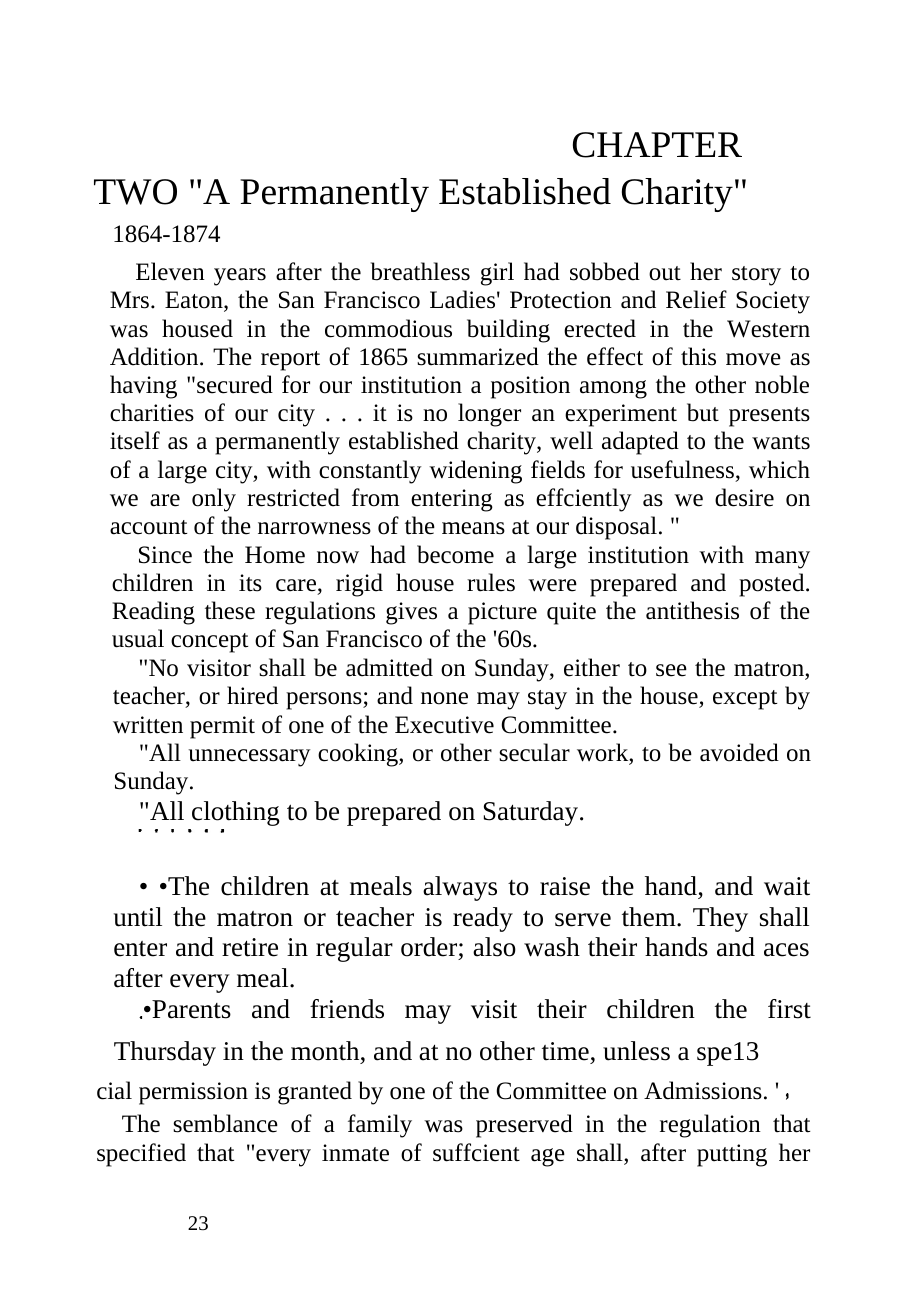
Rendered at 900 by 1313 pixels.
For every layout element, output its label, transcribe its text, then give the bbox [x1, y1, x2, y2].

text "All unnecessary cooking, or other secular work, to be avoided on Sunday. [113, 739, 811, 795]
picture [138, 829, 225, 833]
text CHAPTER TWO "A Permanently Established Charity" [93, 123, 813, 212]
text Eleven years after the breathless girl had sobbed out her story to Mrs. Eaton, the San Francisco Ladies' Protection and Relief Society was housed in the commodious building erected in the Western Addition. The report of 1865 summarized the effect of this move as having "secured for our institution a position among the other noble charities of our city . . . it is no longer an experiment but presents itself as a permanently established charity, well adapted to the wants of a large city, with constantly widening fields for usefulness, which we are only restricted from entering as effciently as we desire on account of the narrowness of the means at our disposal. " [109, 258, 811, 540]
text • •The children at meals always to raise the hand, and wait until the matron or teacher is ready to serve them. They shall enter and retire in regular order; also wash their hands and aces after every meal. [113, 871, 811, 993]
text 1864-1874 [112, 220, 811, 248]
text cial permission is granted by one of the Committee on Admissions. ' [96, 1077, 811, 1105]
text Since the Home now had become a large institution with many children in its care, rigid house rules were prepared and posted. Reading these regulations gives a picture quite the antithesis of the usual concept of San Francisco of the '60s. [112, 541, 811, 653]
text •Parents and friends may visit their children the first Thursday in the month, and at no other time, unless a spe13 [114, 994, 811, 1066]
text "No visitor shall be admitted on Sunday, either to see the matron, teacher, or hired persons; and none may stay in the house, except by written permit of one of the Executive Committee. [113, 654, 811, 738]
text "All clothing to be prepared on Saturday. [139, 796, 811, 826]
